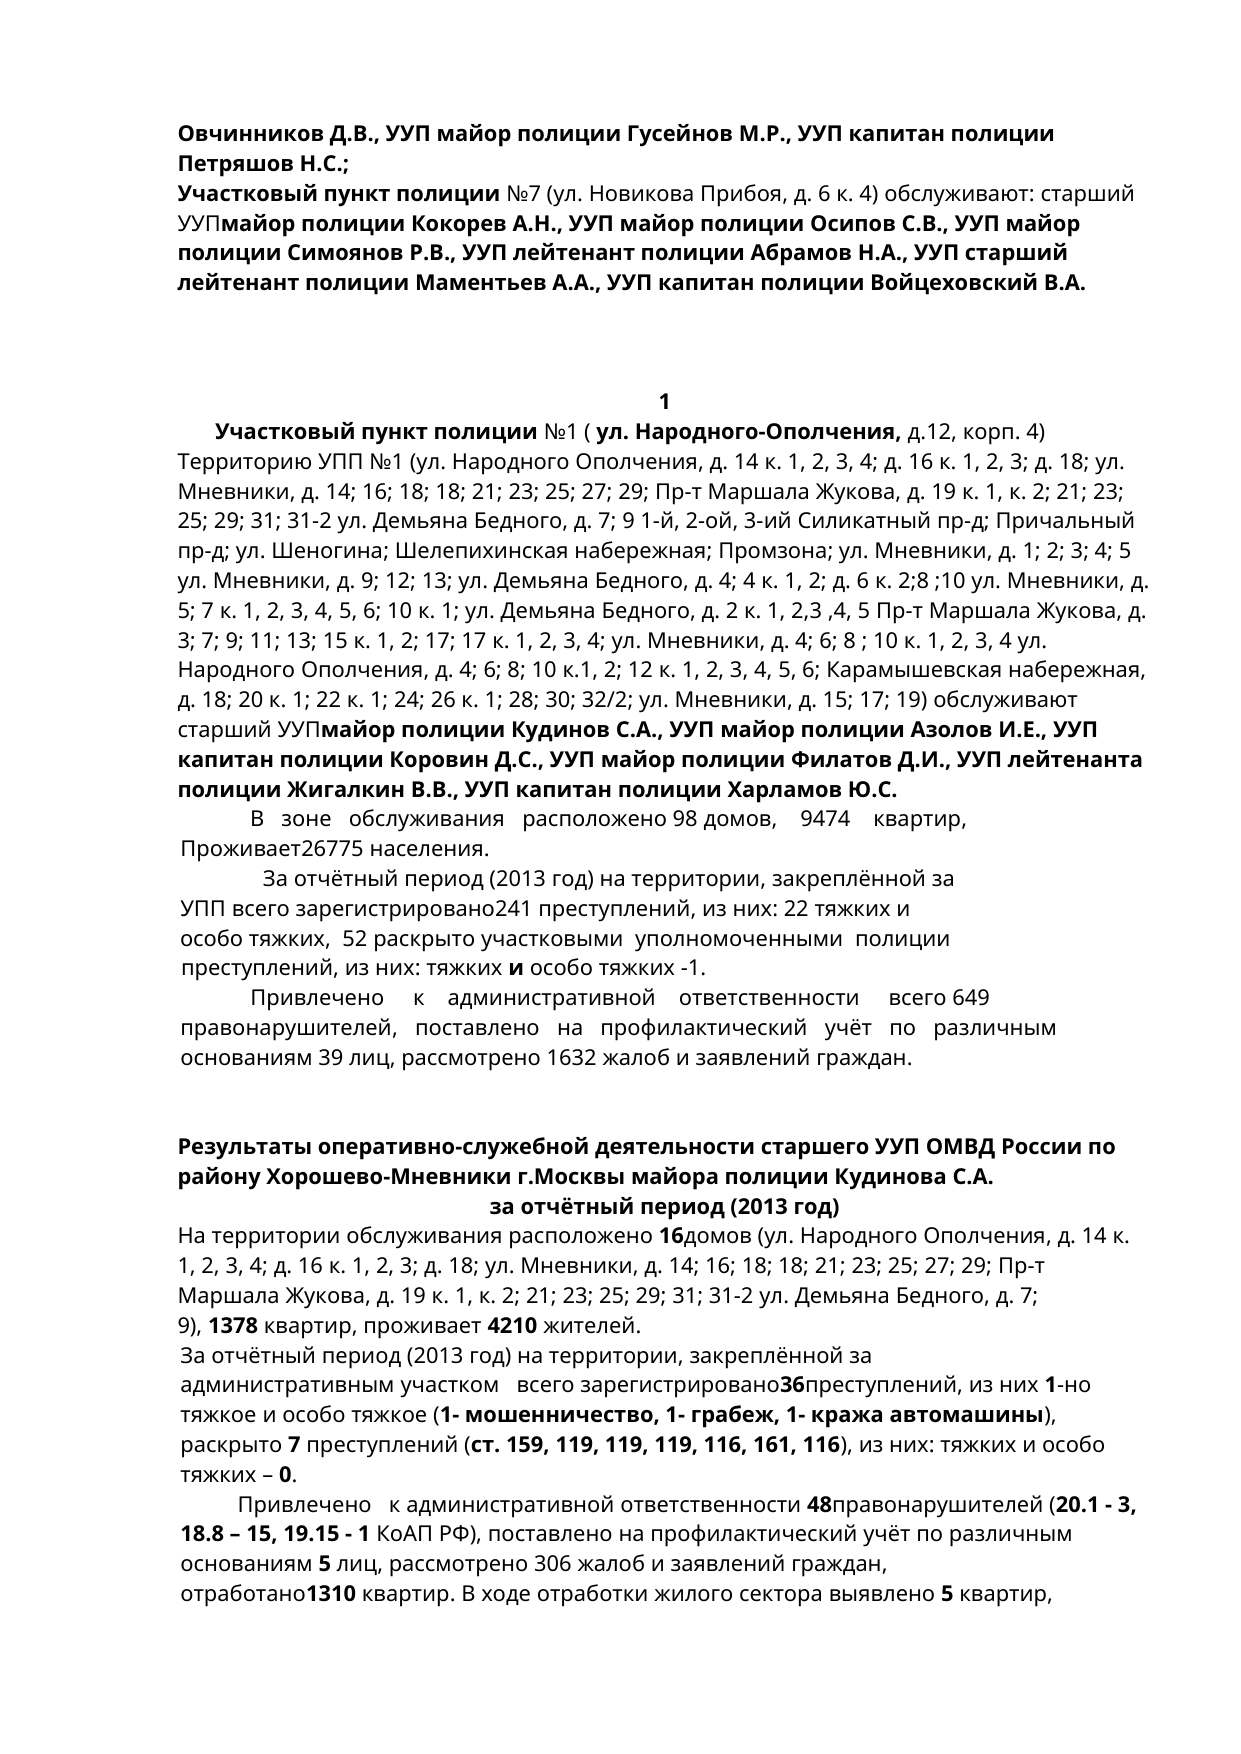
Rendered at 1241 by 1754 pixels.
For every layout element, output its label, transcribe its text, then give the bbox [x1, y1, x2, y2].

text Территорию УПП №1 (ул. Народного Ополчения, д. 14 к. 1, 2, 3, 4; д. 16 к. 1, 2, 3; д. 18; ул. Мневники, д. 14; 16; 18; 18; 21; 23; 25; 27; 29; Пр-т Маршала Жукова, д. 19 к. 1, к. 2; 21; 23; 25; 29; 31; 31-2 ул. Демьяна Бедного, д. 7; 9 1-й, 2-ой, 3-ий Силикатный пр-д; Причальный пр-д; ул. Шеногина; Шелепихинская набережная; Промзона; ул. Мневники, д. 1; 2; 3; 4; 5 ул. Мневники, д. 9; 12; 13; ул. Демьяна Бедного, д. 4; 4 к. 1, 2; д. 6 к. 2;8 ;10 ул. Мневники, д. 5; 7 к. 1, 2, 3, 4, 5, 6; 10 к. 1; ул. Демьяна Бедного, д. 2 к. 1, 2,3 ,4, 5 Пр-т Маршала Жукова, д. 3; 7; 9; 11; 13; 15 к. 1, 2; 17; 17 к. 1, 2, 3, 4; ул. Мневники, д. 4; 6; 8 ; 10 к. 1, 2, 3, 4 ул. Народного Ополчения, д. 4; 6; 8; 10 к.1, 2; 12 к. 1, 2, 3, 4, 5, 6; Карамышевская набережная, д. 18; 20 к. 1; 22 к. 1; 24; 26 к. 1; 28; 30; 32/2; ул. Мневники, д. 15; 17; 19) обслуживают старший УУПмайор полиции Кудинов С.А., УУП майор полиции Азолов И.Е., УУП капитан полиции Коровин Д.С., УУП майор полиции Филатов Д.И., УУП лейтенанта полиции Жигалкин В.В., УУП капитан полиции Харламов Ю.С. [177, 446, 1152, 803]
text за отчётный период (2013 год) [177, 1191, 1152, 1220]
text преступлений, из них: тяжких и особо тяжких -1. [181, 952, 1152, 982]
text За отчётный период (2013 год) на территории, закреплённой за [263, 863, 1152, 893]
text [180, 1488, 1152, 1608]
text За отчётный период (2013 год) на территории, закреплённой за административным участком всего зарегистрировано36преступлений, из них 1-но тяжкое и особо тяжкое (1- мошенничество, 1- грабеж, 1- кража автомашины), раскрыто 7 преступлений (ст. 159, 119, 119, 119, 116, 161, 116), из них: тяжких и особо тяжких – 0. [180, 1339, 1152, 1488]
text На территории обслуживания расположено 16домов (ул. Народного Ополчения, д. 14 к. 1, 2, 3, 4; д. 16 к. 1, 2, 3; д. 18; ул. Мневники, д. 14; 16; 18; 18; 21; 23; 25; 27; 29; Пр-т Маршала Жукова, д. 19 к. 1, к. 2; 21; 23; 25; 29; 31; 31-2 ул. Демьяна Бедного, д. 7; 9), 1378 квартир, проживает 4210 жителей. [177, 1220, 1152, 1339]
text 1 [177, 386, 1152, 416]
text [177, 118, 1152, 178]
text основаниям 39 лиц, рассмотрено 1632 жалоб и заявлений граждан. [180, 1042, 1152, 1071]
text Участковый пункт полиции №7 (ул. Новикова Прибоя, д. 6 к. 4) обслуживают: старший УУПмайор полиции Кокорев А.Н., УУП майор полиции Осипов С.В., УУП майор полиции Симоянов Р.В., УУП лейтенант полиции Абрамов Н.А., УУП старший лейтенант полиции Маментьев А.А., УУП капитан полиции Войцеховский В.А. [177, 178, 1152, 297]
text особо тяжких, 52 раскрыто участковыми уполномоченными полиции [180, 922, 1152, 952]
text правонарушителей, поставлено на профилактический учёт по различным [180, 1012, 1152, 1042]
text Привлечено к административной ответственности всего 649 [250, 982, 1152, 1012]
text Проживает26775 населения. [180, 833, 1152, 863]
text Участковый пункт полиции №1 ( ул. Народного-Ополчения, д.12, корп. 4) [215, 416, 1152, 446]
text В зоне обслуживания расположено 98 домов, 9474 квартир, [250, 803, 1152, 833]
text УПП всего зарегистрировано241 преступлений, из них: 22 тяжких и [180, 893, 1152, 922]
text Результаты оперативно-служебной деятельности старшего УУП ОМВД России по району Хорошево-Мневники г.Москвы майора полиции Кудинова С.А. [177, 1131, 1152, 1191]
